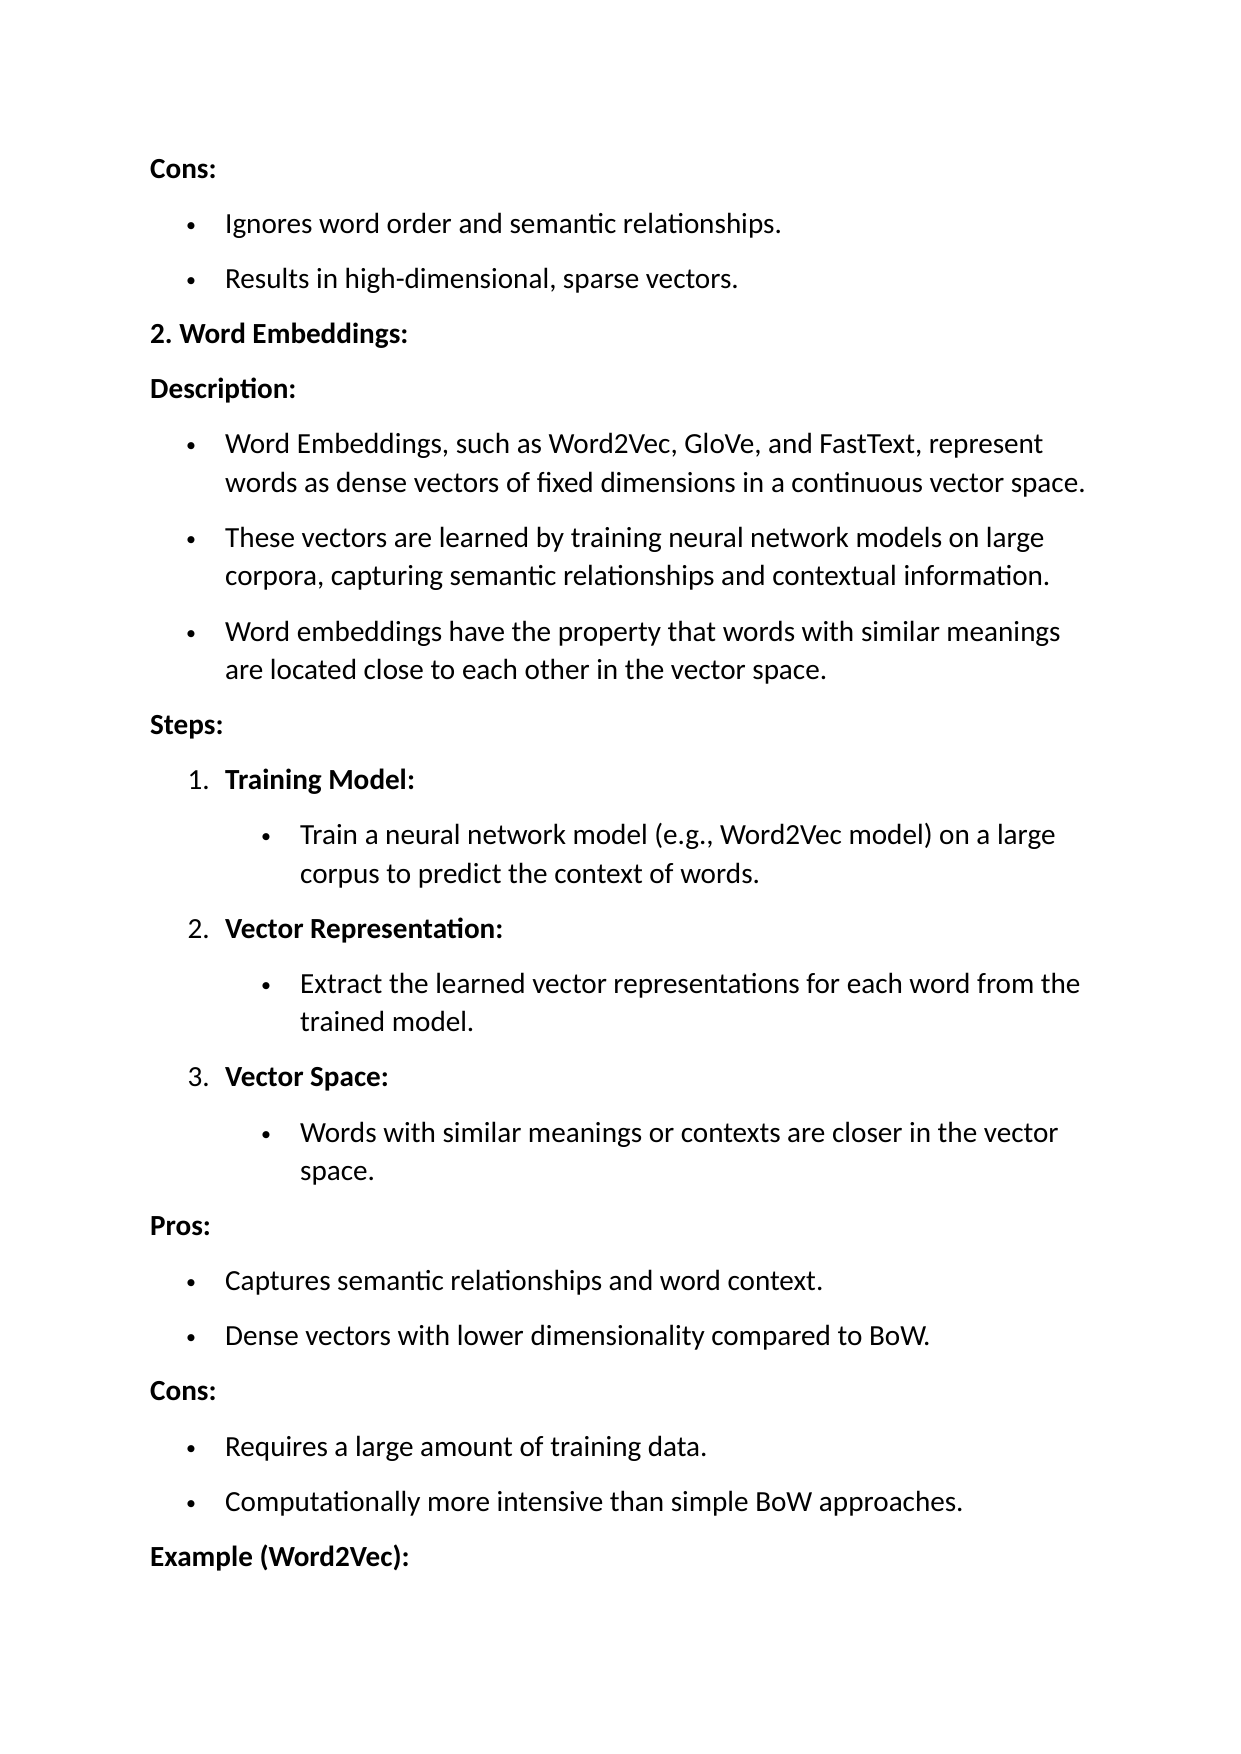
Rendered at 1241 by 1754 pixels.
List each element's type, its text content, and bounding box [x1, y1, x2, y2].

list Captures semantic relationships and word context. [187, 1262, 1090, 1298]
list Words with similar meanings or contexts are closer in the vector space. [262, 1114, 1090, 1188]
text Cons: [150, 1372, 1090, 1408]
text Cons: [150, 150, 1090, 186]
list Vector Representation: [187, 910, 1090, 946]
list Word Embeddings, such as Word2Vec, GloVe, and FastText, represent words as dense vectors of fixed dimensions in a continuous vector space. [187, 426, 1090, 499]
list Extract the learned vector representations for each word from the trained model. [262, 965, 1090, 1039]
text Steps: [150, 706, 1090, 742]
list Requires a large amount of training data. [187, 1428, 1090, 1463]
text Description: [150, 370, 1090, 406]
list Ignores word order and semantic relationships. [187, 205, 1090, 241]
list Train a neural network model (e.g., Word2Vec model) on a large corpus to predict the context of words. [262, 816, 1090, 890]
text 2. Word Embeddings: [150, 315, 1090, 351]
list Computationally more intensive than simple BoW approaches. [187, 1483, 1090, 1518]
list Training Model: [187, 761, 1090, 797]
list Results in high-dimensional, sparse vectors. [187, 260, 1090, 296]
list Vector Space: [187, 1058, 1090, 1094]
text Pros: [150, 1207, 1090, 1243]
list Dense vectors with lower dimensionality compared to BoW. [187, 1317, 1090, 1353]
text Example (Word2Vec): [150, 1538, 1090, 1573]
list These vectors are learned by training neural network models on large corpora, capturing semantic relationships and contextual information. [187, 519, 1090, 593]
list Word embeddings have the property that words with similar meanings are located close to each other in the vector space. [187, 613, 1090, 687]
